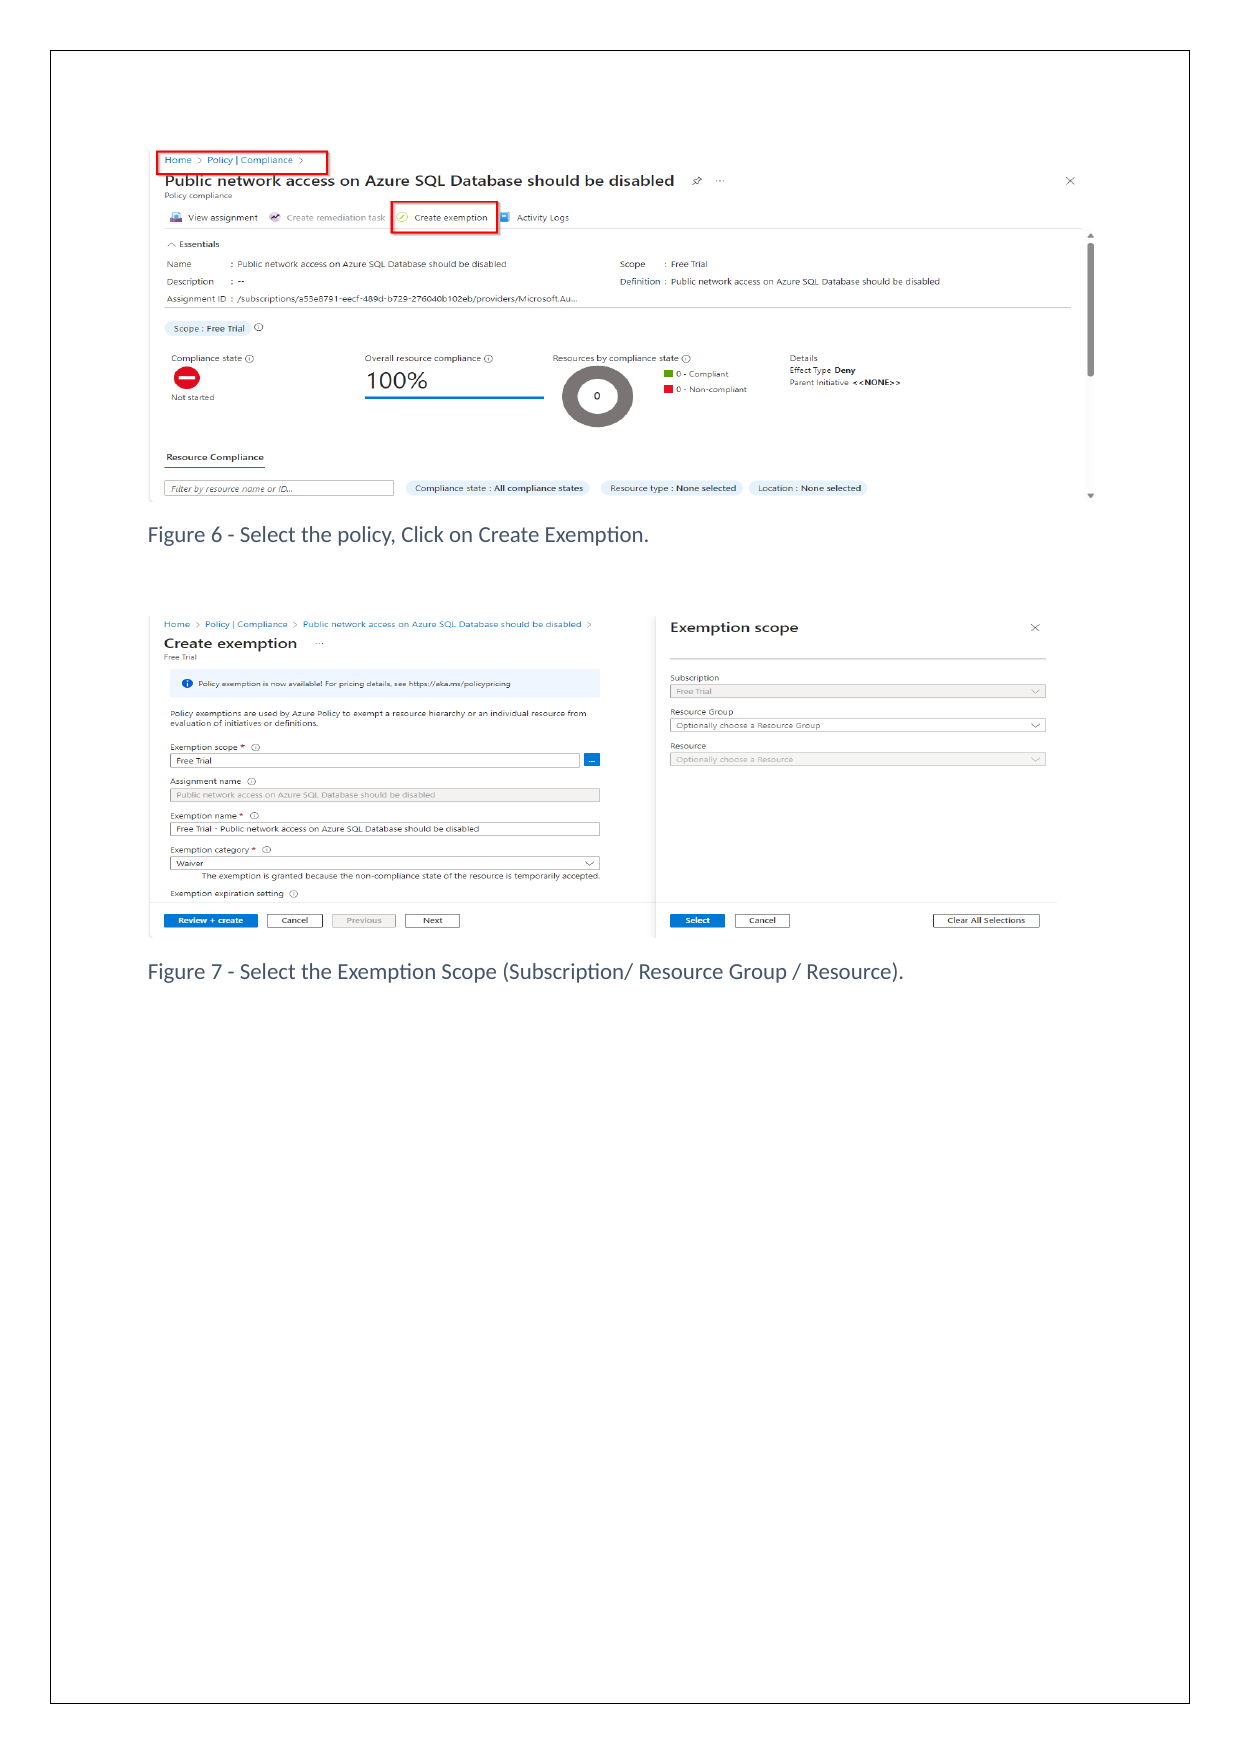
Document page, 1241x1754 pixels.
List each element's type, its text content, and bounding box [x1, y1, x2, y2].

picture [147, 150, 1095, 502]
text Figure 7 - Select the Exemption Scope (Subscription/ Resource Group / Resource). [148, 957, 1090, 985]
picture [147, 616, 1057, 938]
text Figure 6 - Select the policy, Click on Create Exemption. [148, 520, 1090, 548]
